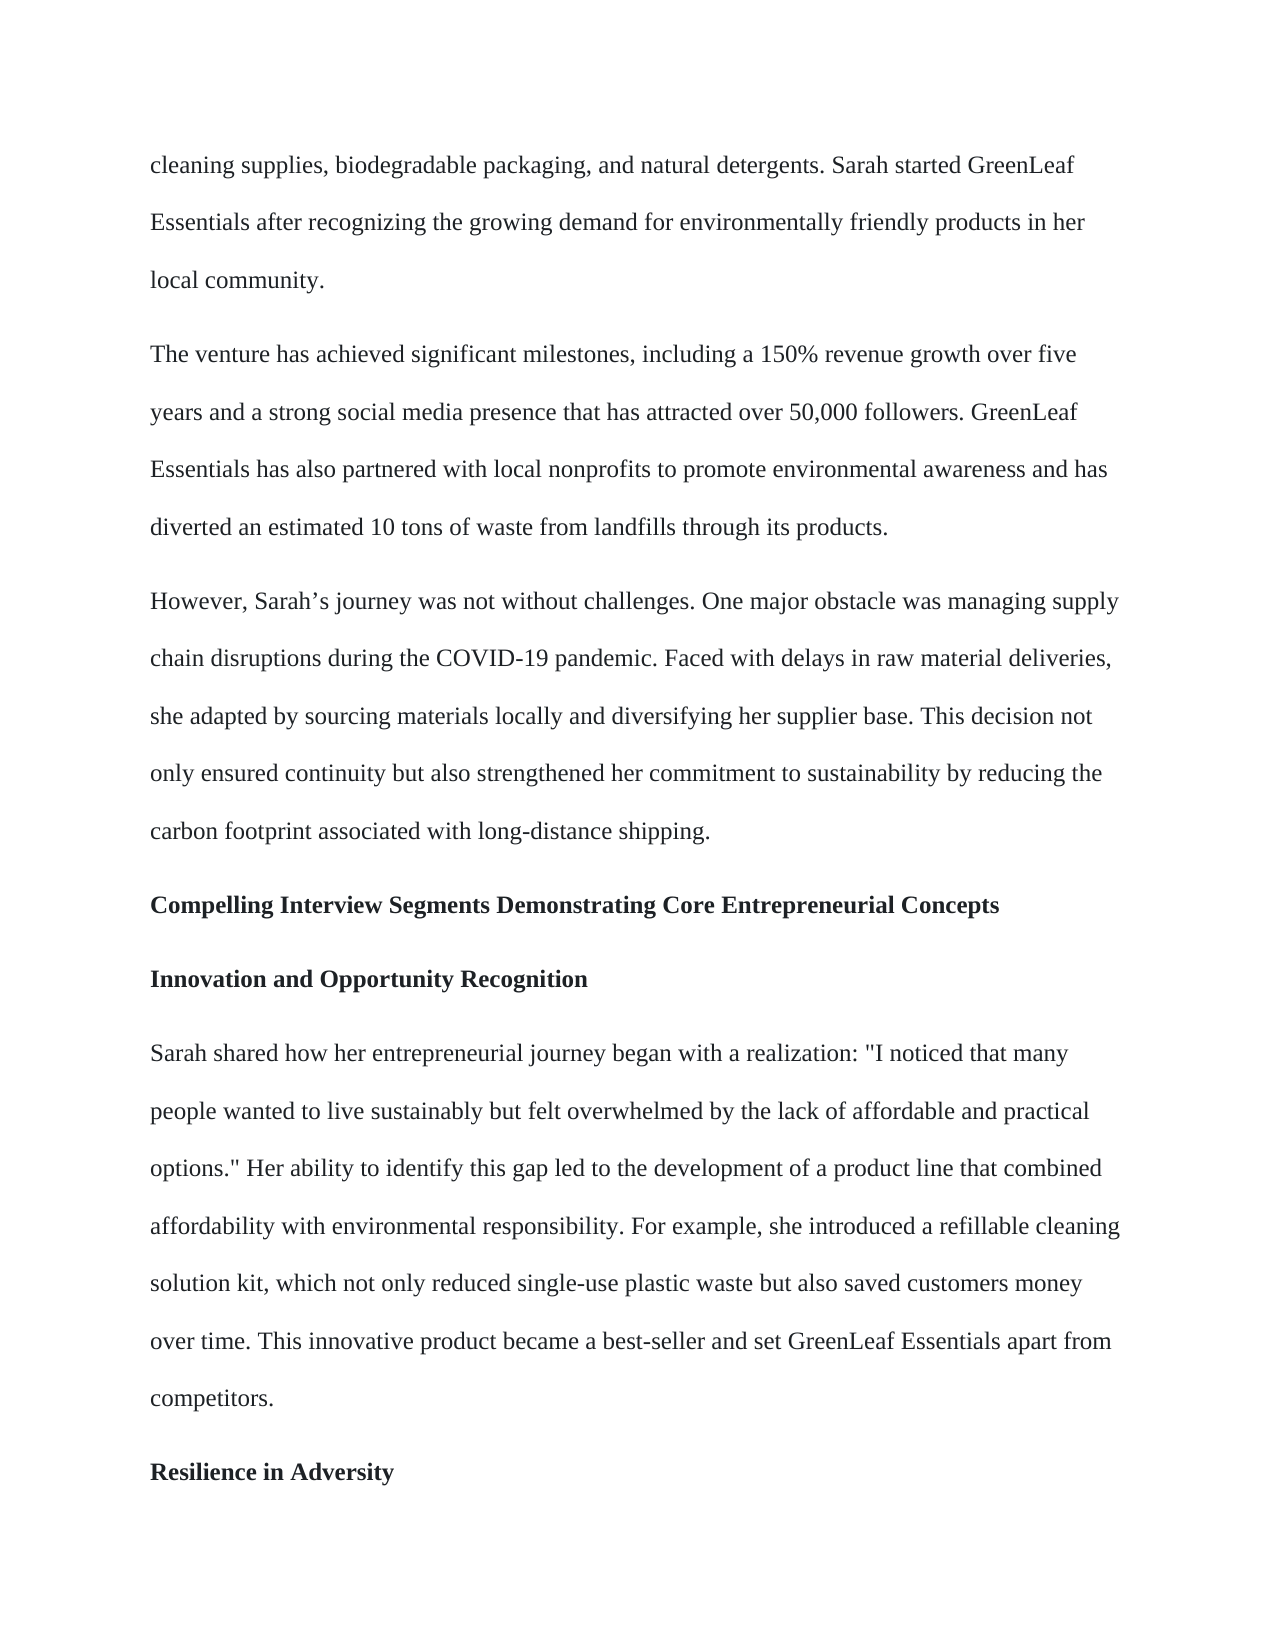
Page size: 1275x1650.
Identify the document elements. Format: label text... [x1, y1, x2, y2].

text Resilience in Adversity [150, 1457, 1125, 1486]
text Compelling Interview Segments Demonstrating Core Entrepreneurial Concepts [150, 890, 1125, 919]
text The venture has achieved significant milestones, including a 150% revenue growth over five years and a strong social media presence that has attracted over 50,000 followers. GreenLeaf Essentials has also partnered with local nonprofits to promote environmental awareness and has diverted an estimated 10 tons of waste from landfills through its products. [150, 339, 1125, 540]
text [150, 150, 1125, 294]
text Innovation and Opportunity Recognition [150, 964, 1125, 993]
text Sarah shared how her entrepreneurial journey began with a realization: "I noticed that many people wanted to live sustainably but felt overwhelmed by the lack of affordable and practical options." Her ability to identify this gap led to the development of a product line that combined affordability with environmental responsibility. For example, she introduced a refillable cleaning solution kit, which not only reduced single-use plastic waste but also saved customers money over time. This innovative product became a best-seller and set GreenLeaf Essentials apart from competitors. [150, 1038, 1125, 1412]
text However, Sarah’s journey was not without challenges. One major obstacle was managing supply chain disruptions during the COVID-19 pandemic. Faced with delays in raw material deliveries, she adapted by sourcing materials locally and diversifying her supplier base. This decision not only ensured continuity but also strengthened her commitment to sustainability by reducing the carbon footprint associated with long-distance shipping. [150, 586, 1125, 844]
